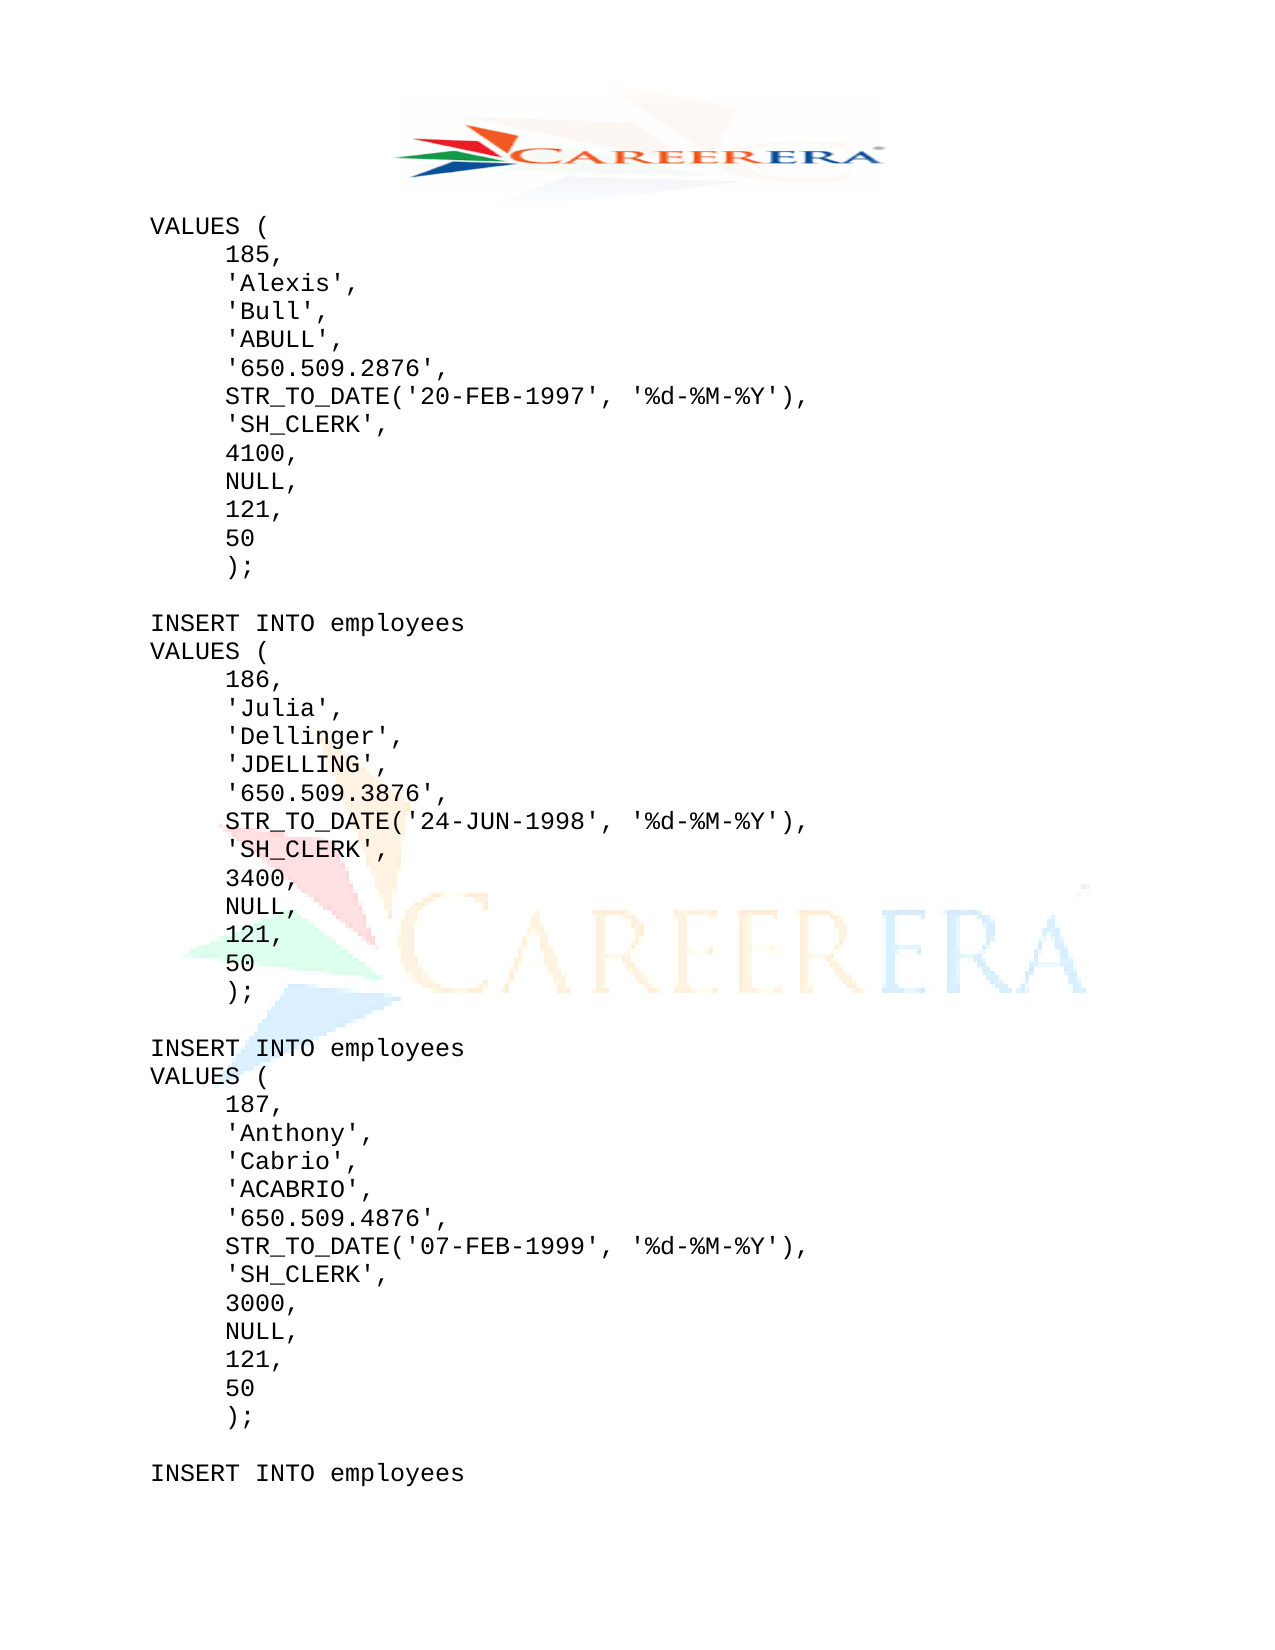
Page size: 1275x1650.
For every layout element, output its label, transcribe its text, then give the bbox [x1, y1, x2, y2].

text 'SH_CLERK', [150, 412, 1125, 440]
text 'Anthony', [150, 1120, 1125, 1148]
text STR_TO_DATE('20-FEB-1997', '%d-%M-%Y'), [150, 383, 1125, 412]
text '650.509.2876', [150, 355, 1125, 383]
text 'SH_CLERK', [150, 837, 1125, 865]
text NULL, [150, 468, 1125, 497]
text 3400, [150, 865, 1125, 893]
text ); [150, 553, 1125, 582]
text '650.509.4876', [150, 1205, 1125, 1233]
text 'Dellinger', [150, 723, 1125, 752]
text 'Cabrio', [150, 1148, 1125, 1177]
text 121, [150, 1347, 1125, 1375]
text VALUES ( [150, 1063, 1125, 1092]
text 121, [150, 497, 1125, 525]
text INSERT INTO employees [150, 1035, 1125, 1063]
text 'Bull', [150, 298, 1125, 327]
text 'ABULL', [150, 327, 1125, 355]
text 'JDELLING', [150, 752, 1125, 780]
text 50 [150, 1375, 1125, 1403]
text VALUES ( [150, 213, 1125, 242]
text INSERT INTO employees [150, 610, 1125, 638]
text 'Alexis', [150, 270, 1125, 298]
text STR_TO_DATE('24-JUN-1998', '%d-%M-%Y'), [150, 808, 1125, 837]
text 50 [150, 950, 1125, 978]
text STR_TO_DATE('07-FEB-1999', '%d-%M-%Y'), [150, 1233, 1125, 1262]
text NULL, [150, 1318, 1125, 1347]
text 50 [150, 525, 1125, 553]
text 'Julia', [150, 695, 1125, 723]
text NULL, [150, 893, 1125, 922]
text 187, [150, 1092, 1125, 1120]
text 4100, [150, 440, 1125, 468]
text ); [150, 1403, 1125, 1432]
picture [408, 104, 871, 184]
text 121, [150, 922, 1125, 950]
text 'ACABRIO', [150, 1177, 1125, 1205]
text 'SH_CLERK', [150, 1262, 1125, 1290]
text INSERT INTO employees [150, 1460, 1125, 1488]
text 185, [150, 242, 1125, 270]
text 186, [150, 667, 1125, 695]
text VALUES ( [150, 638, 1125, 667]
text ); [150, 978, 1125, 1007]
text '650.509.3876', [150, 780, 1125, 808]
text 3000, [150, 1290, 1125, 1318]
